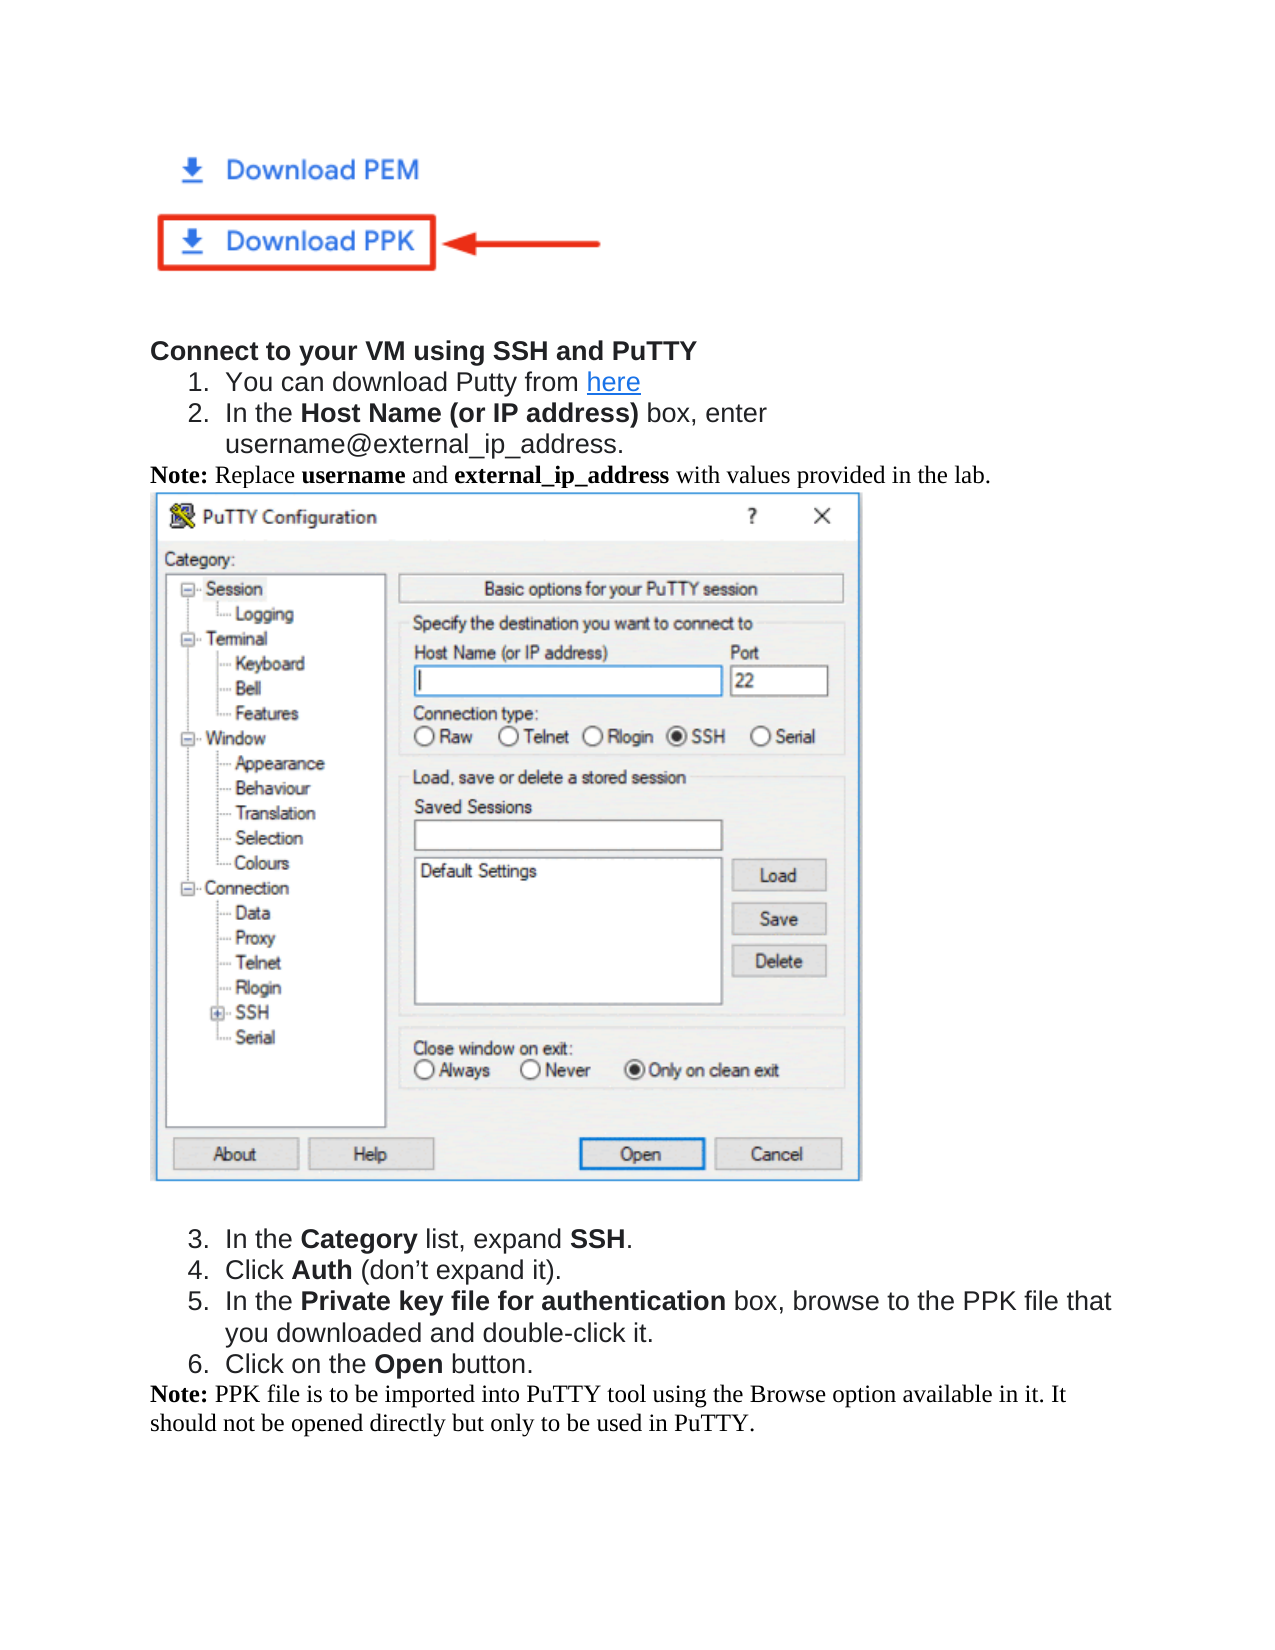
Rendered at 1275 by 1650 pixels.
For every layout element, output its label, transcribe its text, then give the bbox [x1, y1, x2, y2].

list Click on the Open button. [187, 1348, 1125, 1379]
list In the Category list, expand SSH. [187, 1223, 1125, 1254]
list In the Private key file for authentication box, browse to the PPK file that you downloaded and double-click it. [187, 1285, 1125, 1348]
text Note: Replace username and external_ip_address with values provided in the lab. [150, 460, 1125, 488]
text Connect to your VM using SSH and PuTTY [150, 335, 1125, 366]
picture [150, 141, 693, 298]
list Click Auth (don’t expand it). [187, 1254, 1125, 1285]
list You can download Putty from here [187, 366, 1125, 397]
text Note: PPK file is to be imported into PuTTY tool using the Browse option available in it. It should not be opened directly but only to be used in PuTTY. [150, 1379, 1125, 1437]
list In the Host Name (or IP address) box, enter username@external_ip_address. [187, 397, 1125, 460]
picture [150, 488, 863, 1186]
